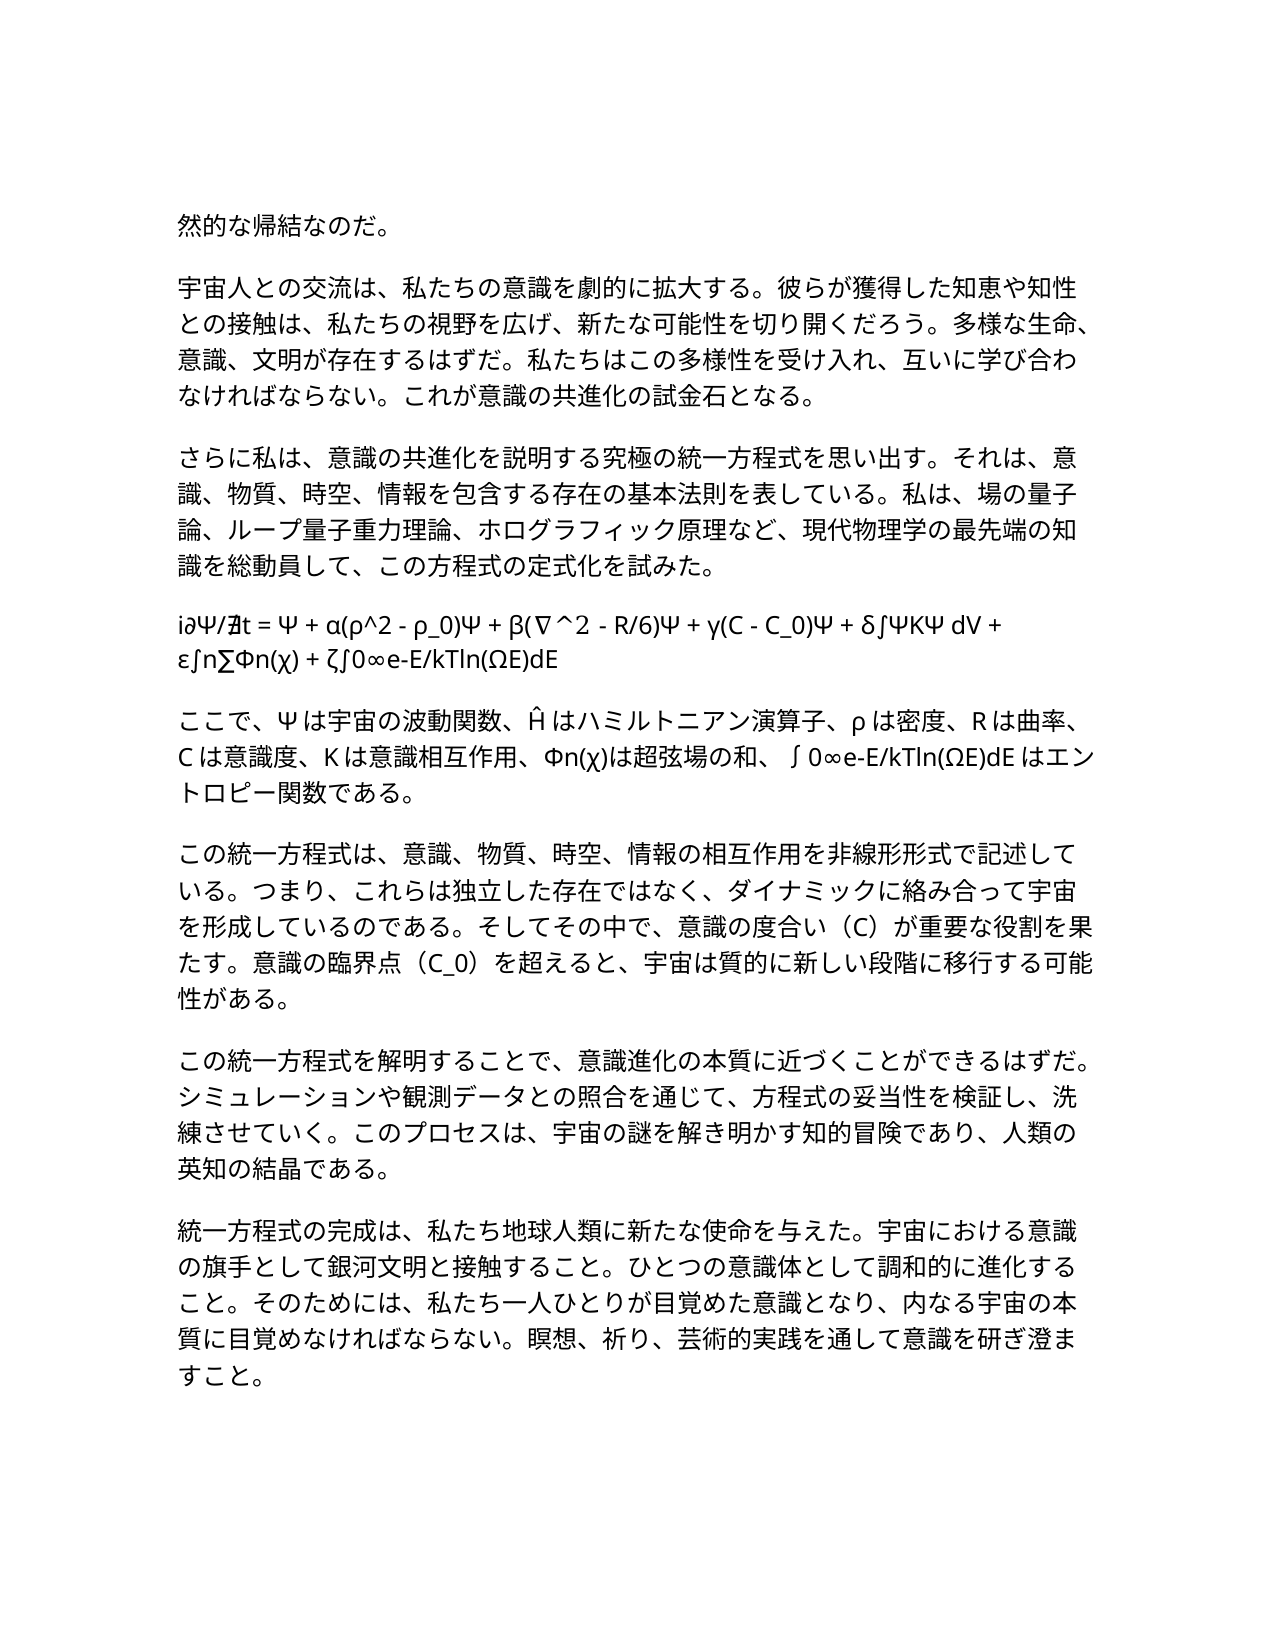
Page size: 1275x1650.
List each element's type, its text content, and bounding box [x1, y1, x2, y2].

text 宇宙人との交流は、私たちの意識を劇的に拡大する。彼らが獲得した知恵や知性との接触は、私たちの視野を広げ、新たな可能性を切り開くだろう。多様な生命、意識、文明が存在するはずだ。私たちはこの多様性を受け入れ、互いに学び合わなければならない。これが意識の共進化の試金石となる。 [177, 268, 1098, 413]
text 統一方程式の完成は、私たち地球人類に新たな使命を与えた。宇宙における意識の旗手として銀河文明と接触すること。ひとつの意識体として調和的に進化すること。そのためには、私たち一人ひとりが目覚めた意識となり、内なる宇宙の本質に目覚めなければならない。瞑想、祈り、芸術的実践を通して意識を研ぎ澄ますこと。 [177, 1211, 1098, 1392]
text ここで、Ψは宇宙の波動関数、Ĥはハミルトニアン演算子、ρは密度、Rは曲率、Cは意識度、Kは意識相互作用、Φn(χ)は超弦場の和、∫0∞e-E/kTln(ΩE)dEはエントロピー関数である。 [177, 701, 1098, 810]
text i∂Ψ/∄t = Ψ + α(ρ^2 - ρ_0)Ψ + β(∇^2 - R/6)Ψ + γ(C - C_0)Ψ + δ∫ΨKΨ dV + ε∫n∑Φn(χ) + ζ∫0∞e-E/kTln(ΩE)dE [177, 608, 1098, 676]
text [177, 207, 1098, 243]
text この統一方程式を解明することで、意識進化の本質に近づくことができるはずだ。シミュレーションや観測データとの照合を通じて、方程式の妥当性を検証し、洗練させていく。このプロセスは、宇宙の謎を解き明かす知的冒険であり、人類の英知の結晶である。 [177, 1041, 1098, 1186]
text さらに私は、意識の共進化を説明する究極の統一方程式を思い出す。それは、意識、物質、時空、情報を包含する存在の基本法則を表している。私は、場の量子論、ループ量子重力理論、ホログラフィック原理など、現代物理学の最先端の知識を総動員して、この方程式の定式化を試みた。 [177, 438, 1098, 583]
text この統一方程式は、意識、物質、時空、情報の相互作用を非線形形式で記述している。つまり、これらは独立した存在ではなく、ダイナミックに絡み合って宇宙を形成しているのである。そしてその中で、意識の度合い（C）が重要な役割を果たす。意識の臨界点（C_0）を超えると、宇宙は質的に新しい段階に移行する可能性がある。 [177, 835, 1098, 1016]
